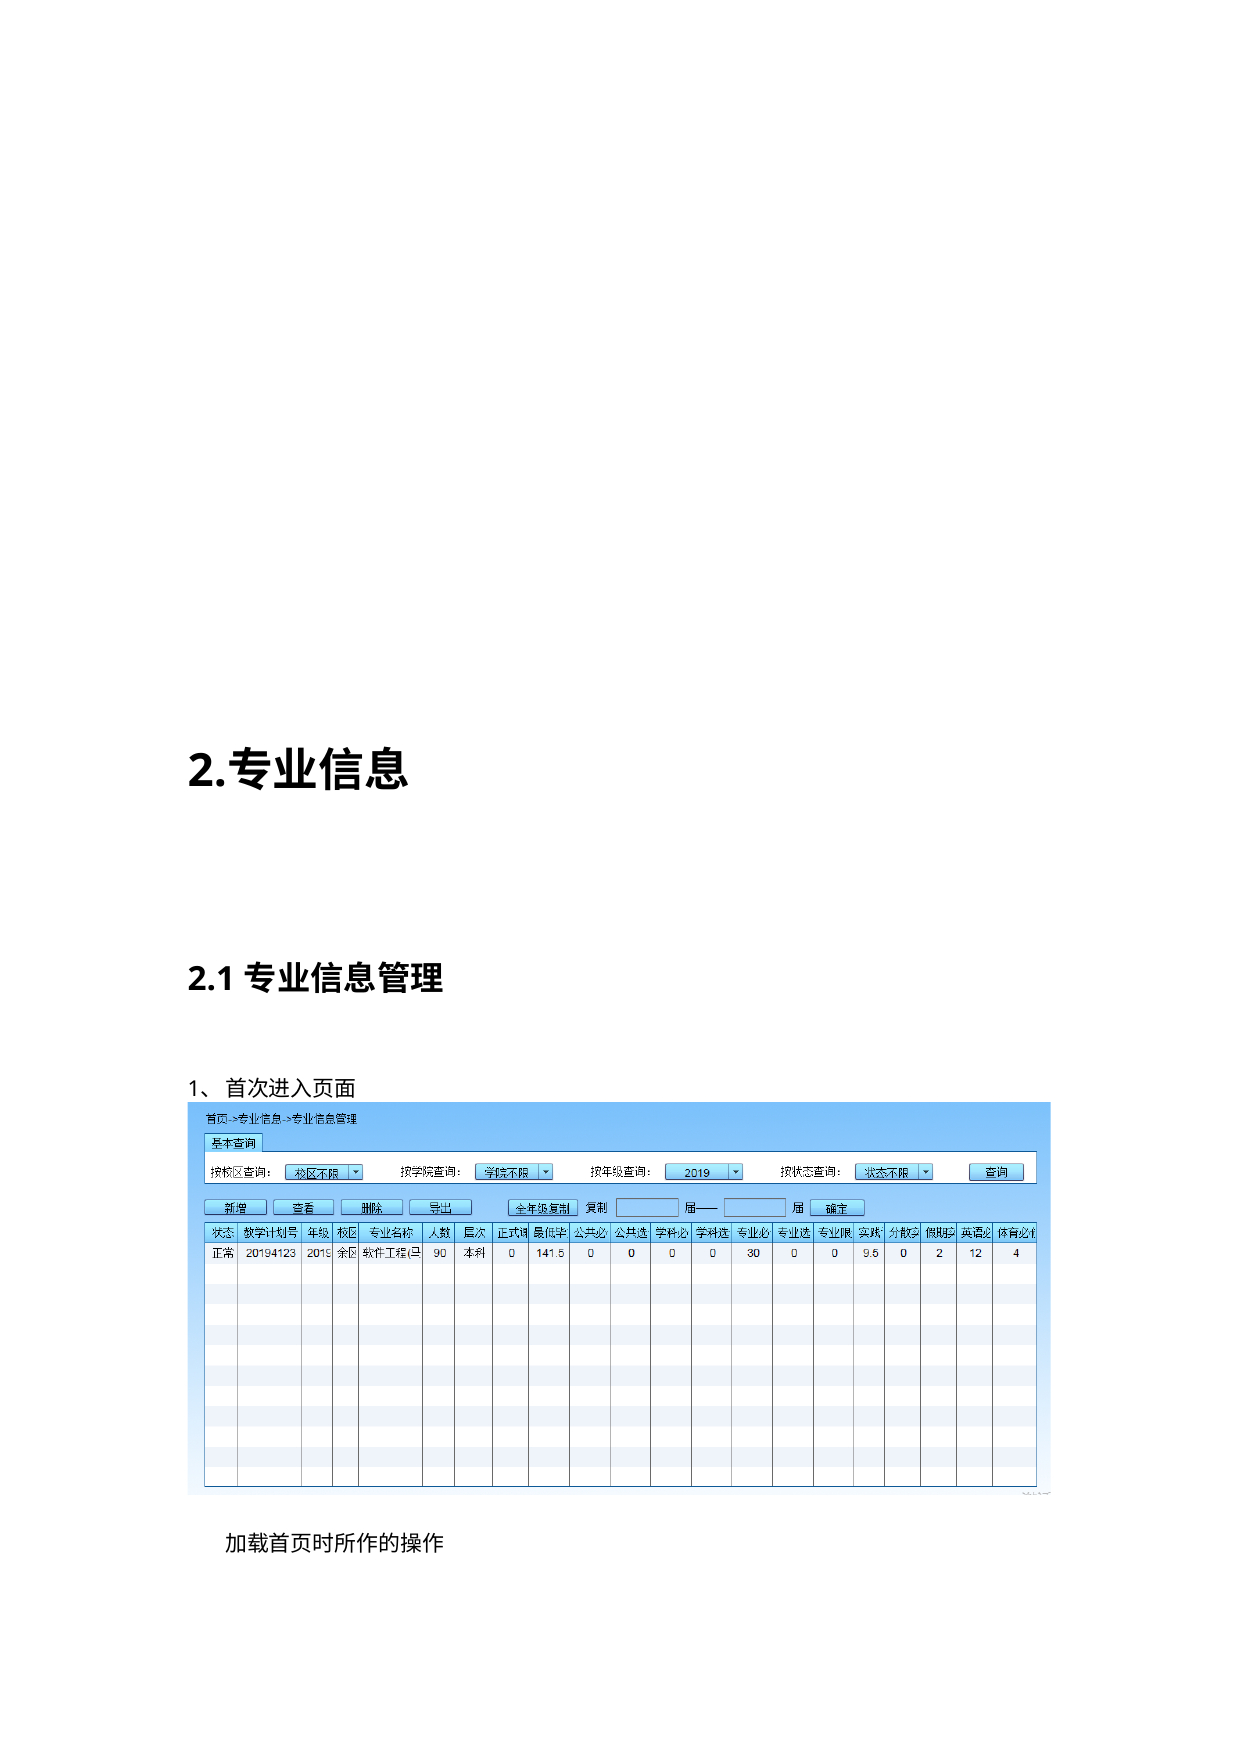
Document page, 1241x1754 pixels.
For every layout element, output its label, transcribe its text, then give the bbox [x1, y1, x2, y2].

subtitle 2.专业信息 [187, 717, 1053, 815]
list 加载首页时所作的操作 [225, 1525, 1053, 1558]
picture [187, 1102, 1051, 1495]
list 首次进入页面 [187, 1070, 1053, 1103]
subtitle 2.1 专业信息管理 [187, 943, 1053, 1008]
